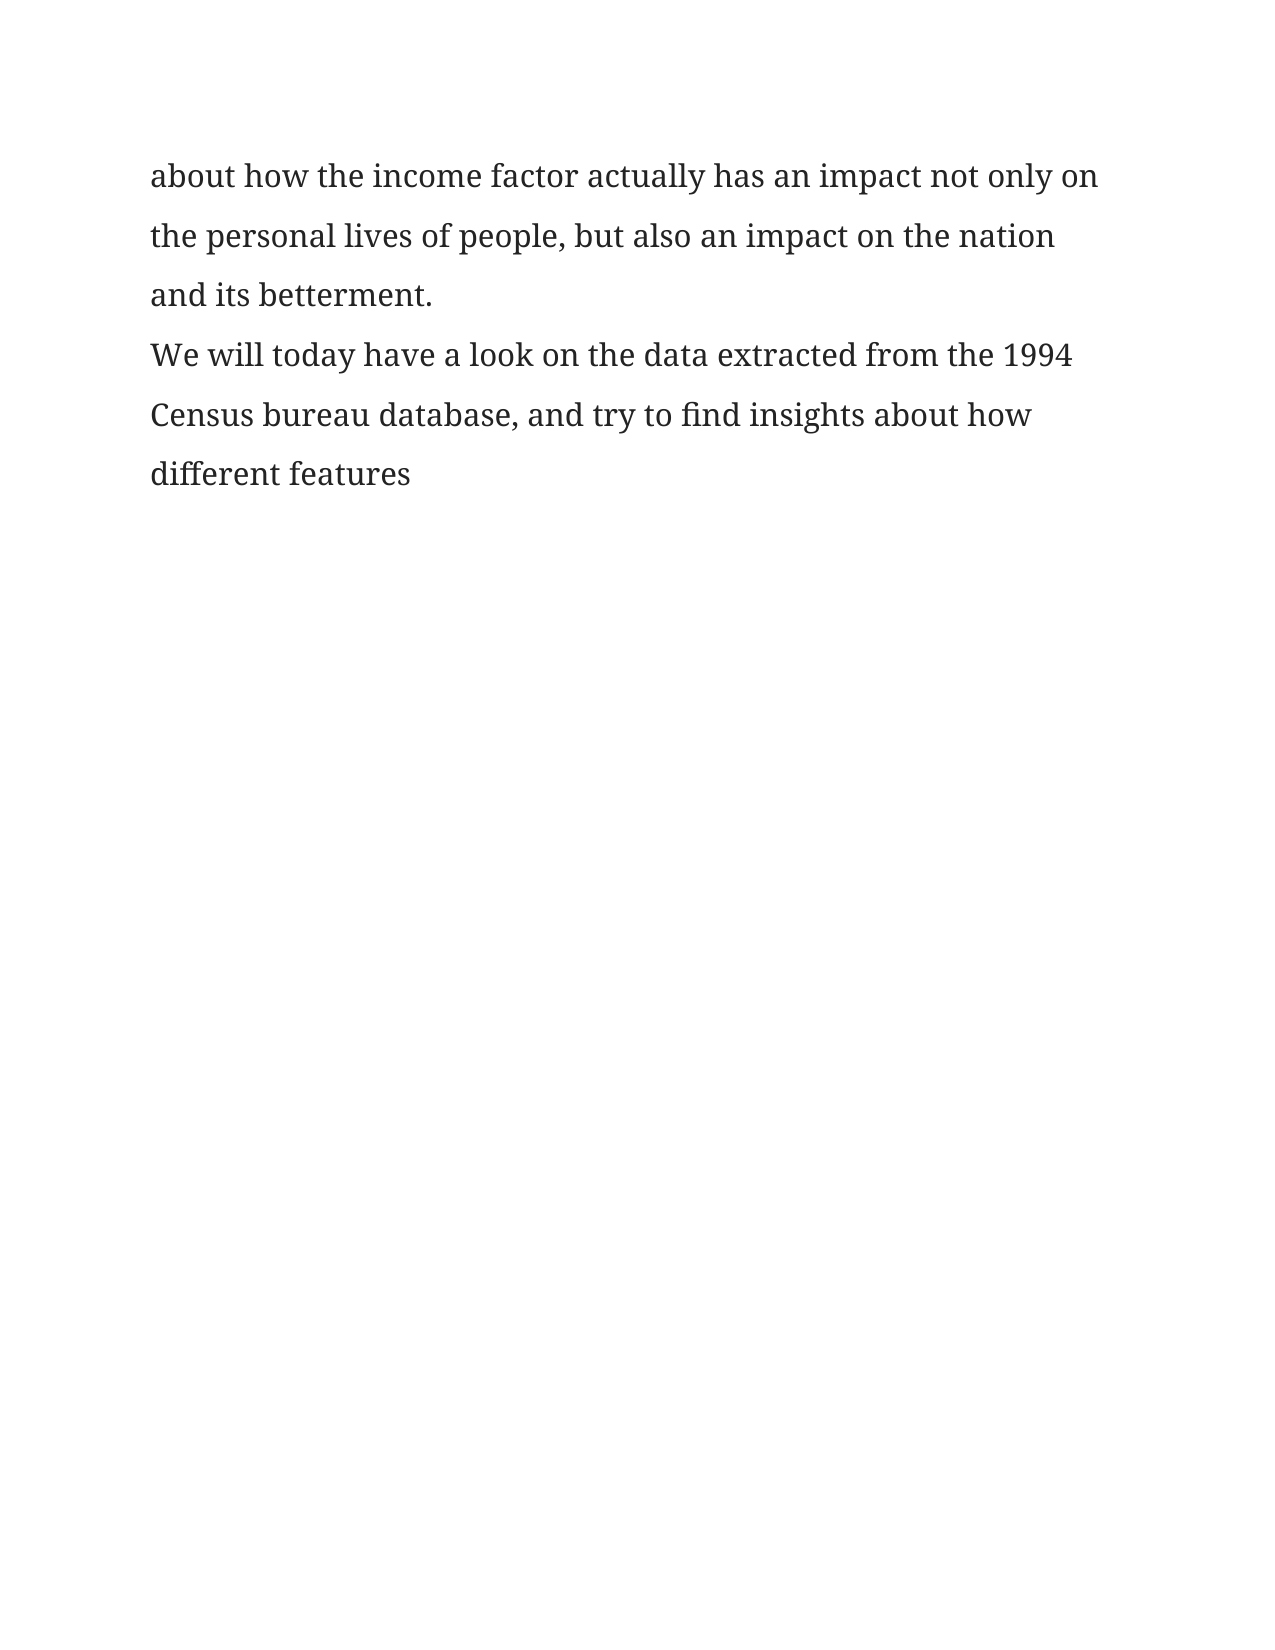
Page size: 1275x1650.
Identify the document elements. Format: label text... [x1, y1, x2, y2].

text We will today have a look on the data extracted from the 1994 Census bureau database, and try to find insights about how different features [150, 333, 1107, 495]
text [150, 154, 1113, 316]
